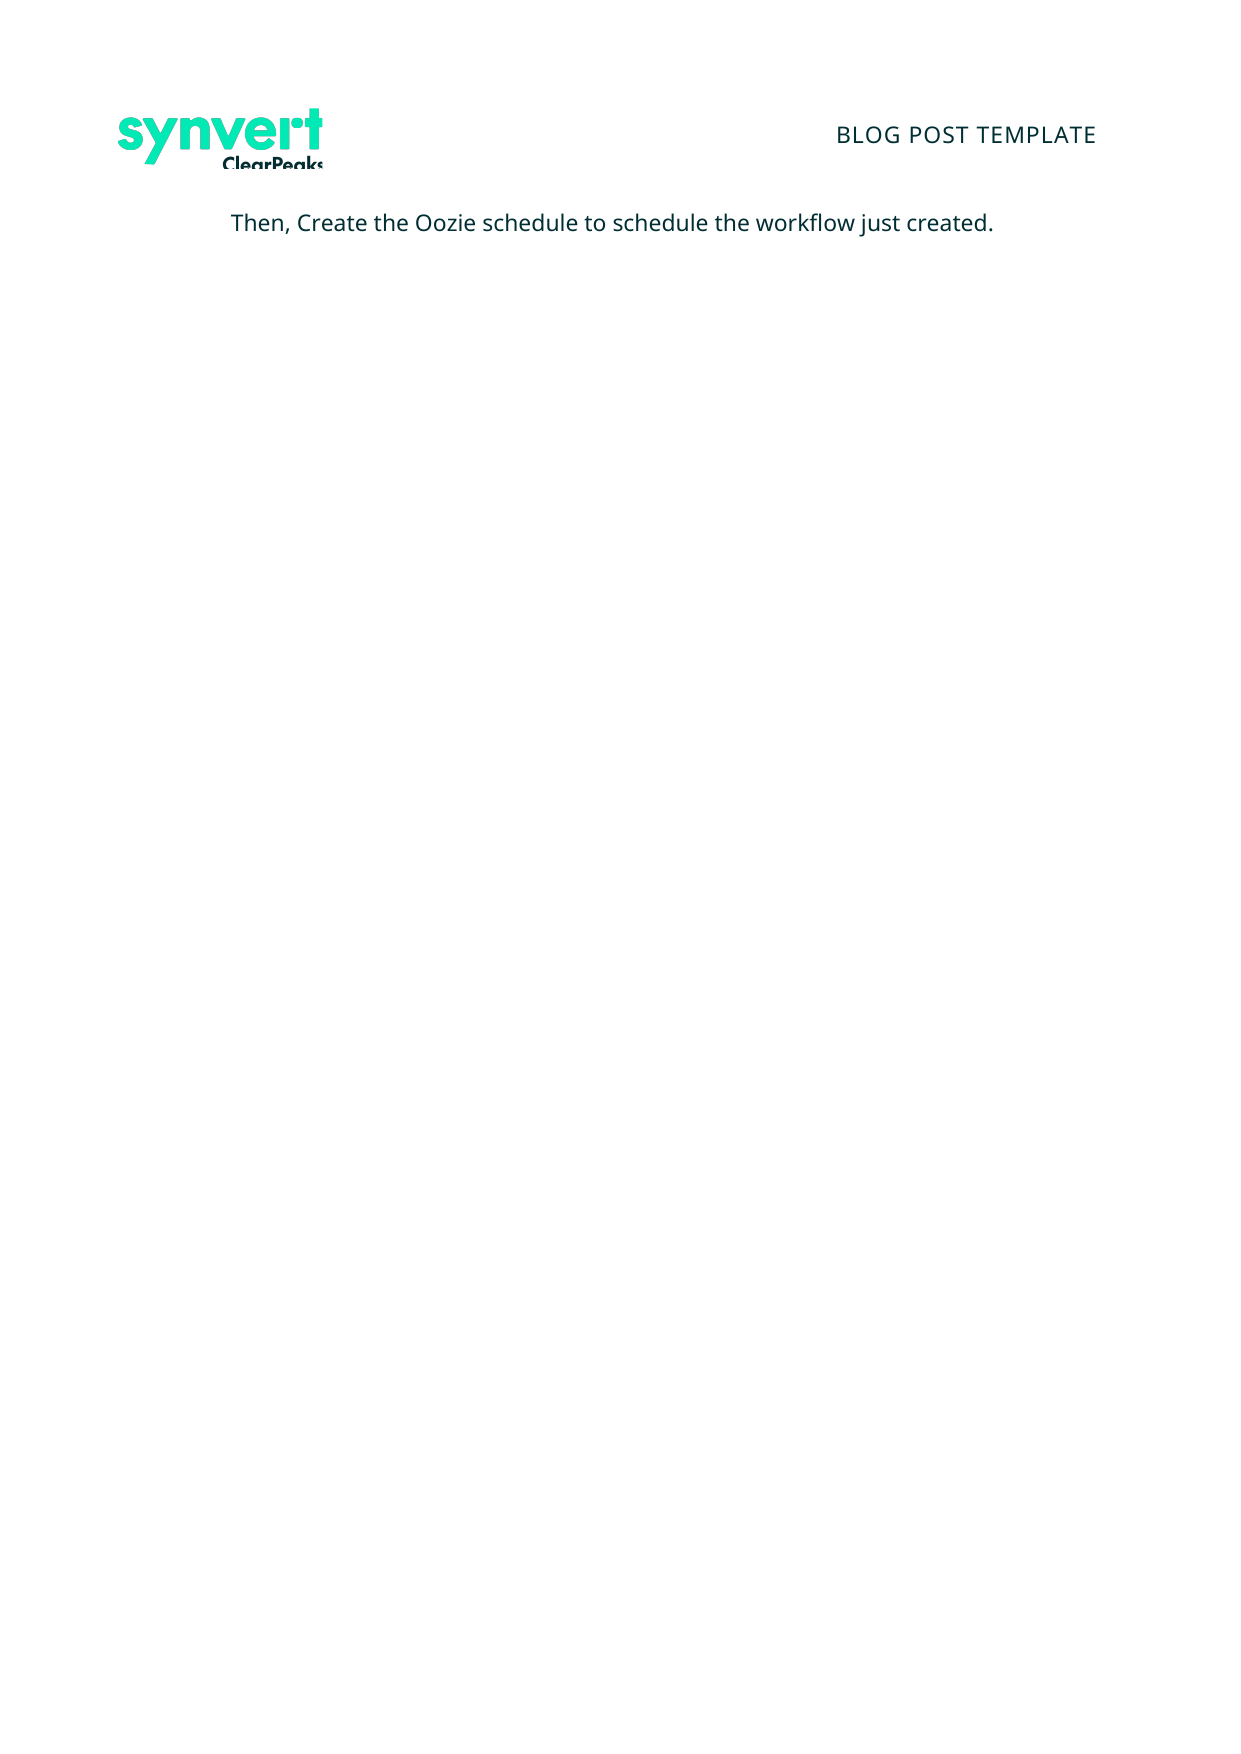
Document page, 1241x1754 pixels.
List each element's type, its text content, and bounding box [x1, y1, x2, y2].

picture [118, 108, 323, 169]
list Then, Create the Oozie schedule to schedule the workflow just created. [231, 207, 1122, 238]
